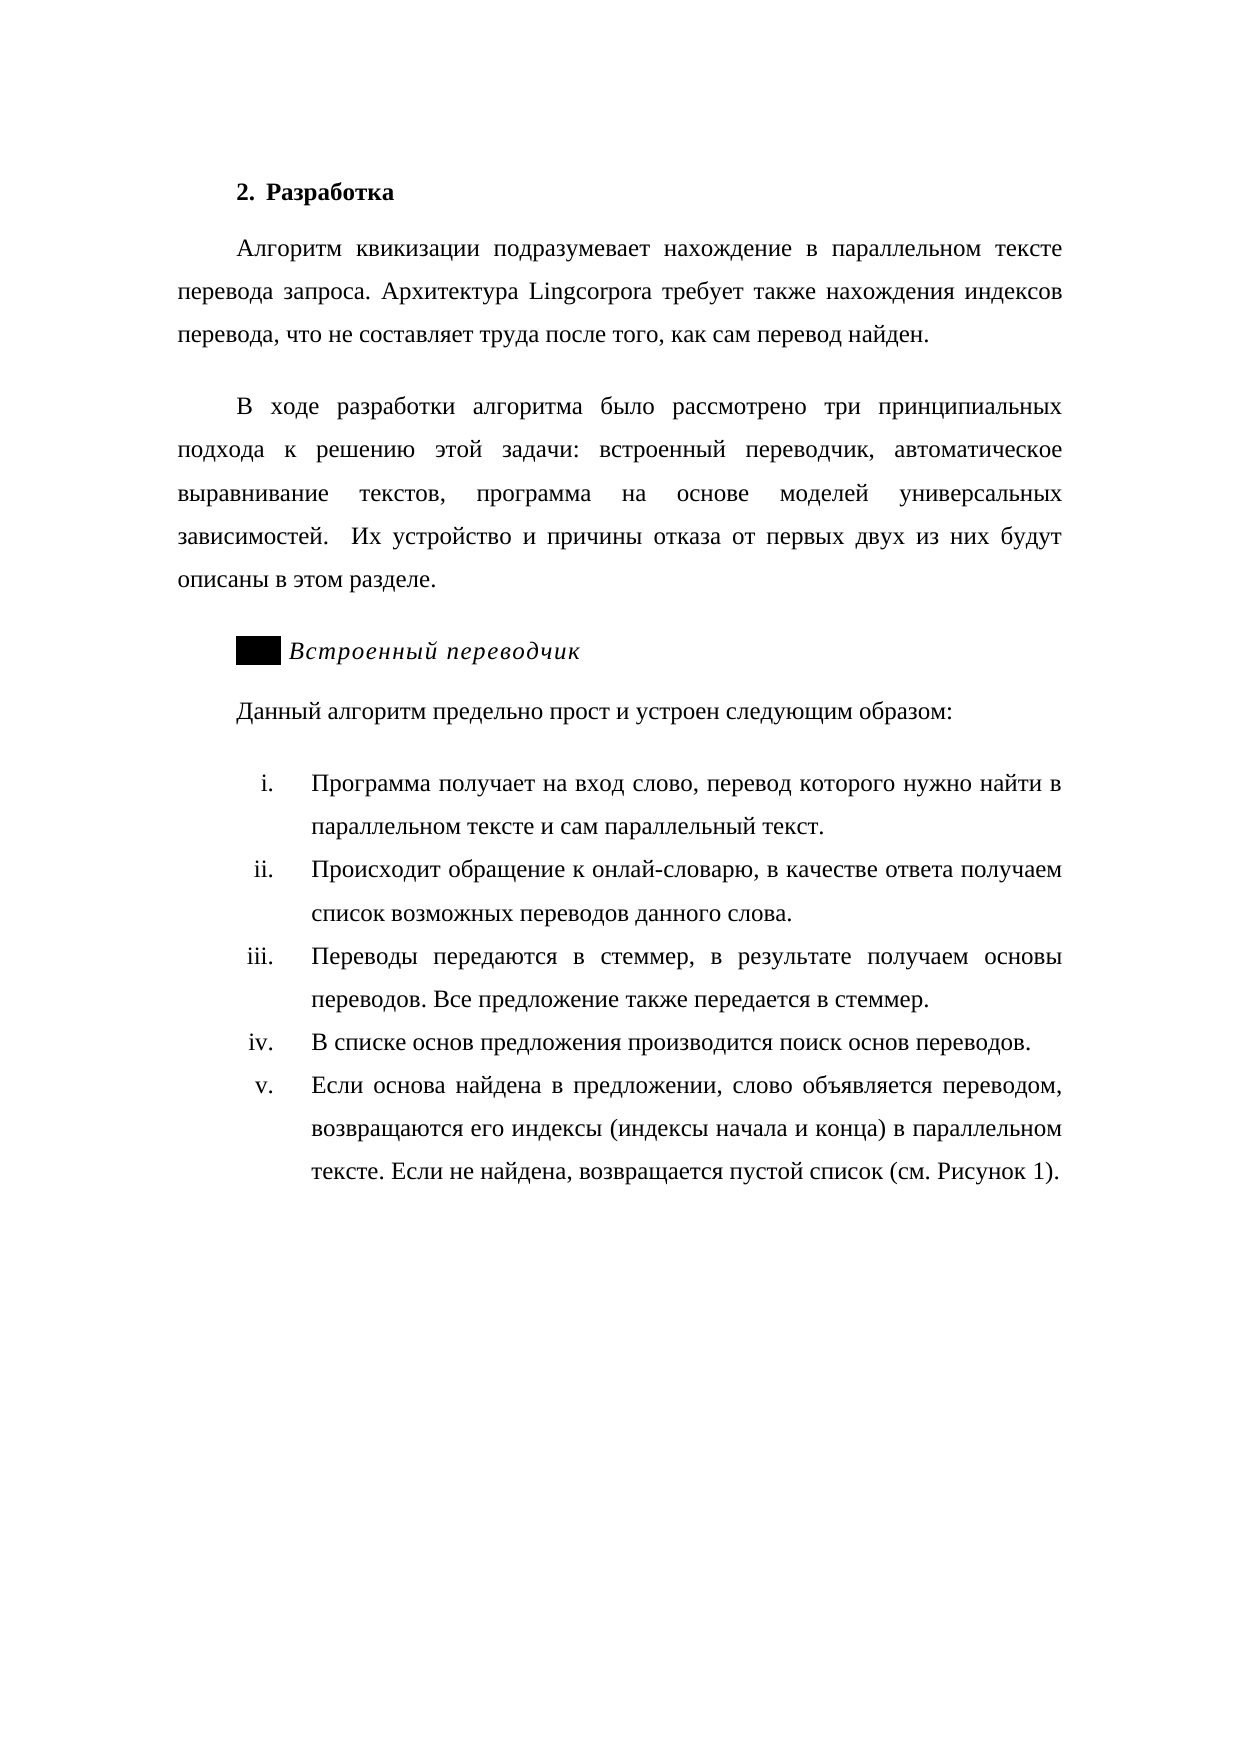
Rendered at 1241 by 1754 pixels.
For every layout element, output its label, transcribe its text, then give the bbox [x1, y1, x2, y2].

list Происходит обращение к онлай-словарю, в качестве ответа получаем список возможных переводов данного слова. [274, 854, 1063, 926]
list Программа получает на вход слово, перевод которого нужно найти в параллельном тексте и сам параллельный текст. [274, 768, 1063, 840]
subtitle Встроенный переводчик [281, 636, 1063, 665]
list Если основа найдена в предложении, слово объявляется переводом, возвращаются его индексы (индексы начала и конца) в параллельном тексте. Если не найдена, возвращается пустой список (см. Рисунок 1). [274, 1070, 1063, 1185]
text Данный алгоритм предельно прост и устроен следующим образом: [177, 696, 1063, 725]
subtitle Разработка [236, 177, 1063, 206]
list Переводы передаются в стеммер, в результате получаем основы переводов. Все предложение также передается в стеммер. [274, 941, 1063, 1013]
text Алгоритм квикизации подразумевает нахождение в параллельном тексте перевода запроса. Архитектура Lingcorpora требует также нахождения индексов перевода, что не составляет труда после того, как сам перевод найден. [177, 233, 1063, 348]
list В списке основ предложения производится поиск основ переводов. [274, 1027, 1063, 1056]
text В ходе разработки алгоритма было рассмотрено три принципиальных подхода к решению этой задачи: встроенный переводчик, автоматическое выравнивание текстов, программа на основе моделей универсальных зависимостей. Их устройство и причины отказа от первых двух из них будут описаны в этом разделе. [177, 391, 1063, 593]
